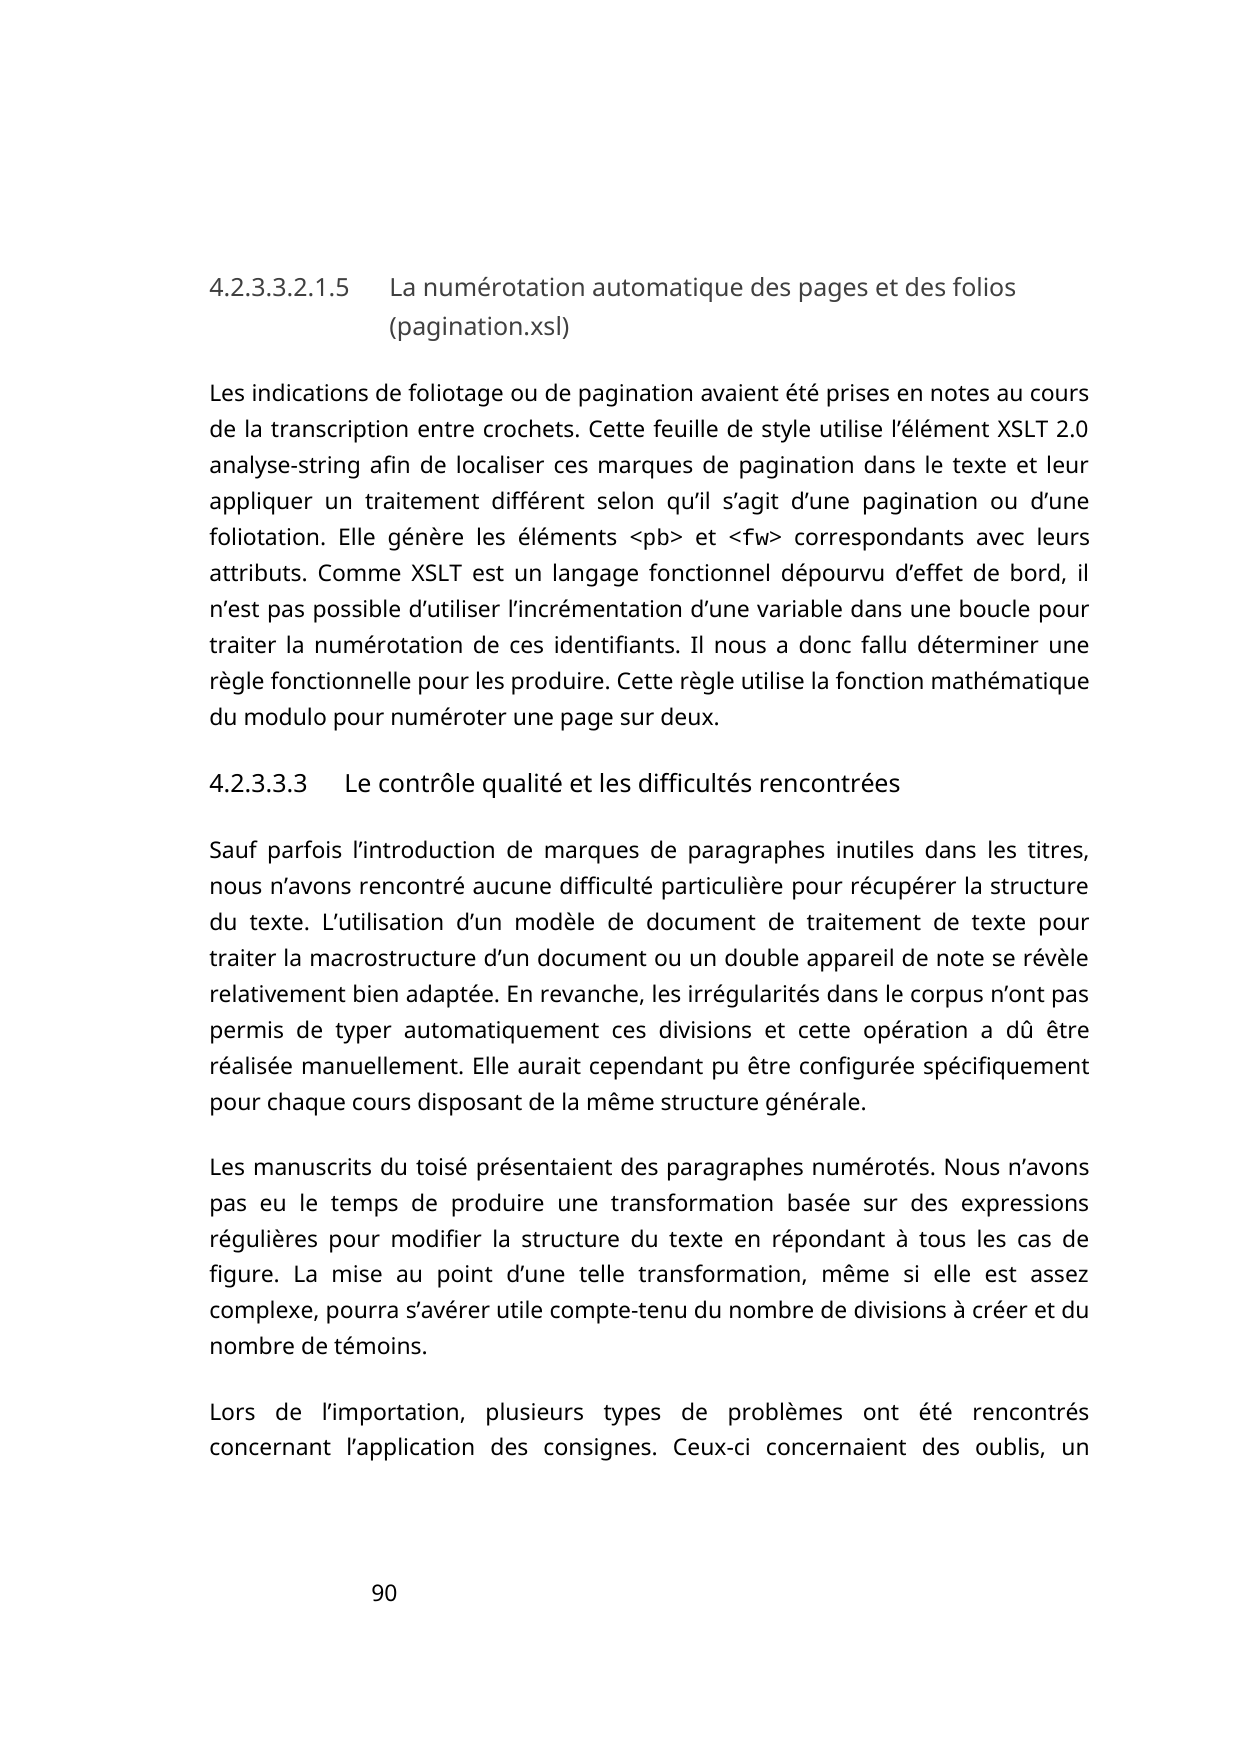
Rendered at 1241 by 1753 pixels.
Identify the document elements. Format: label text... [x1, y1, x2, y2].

subtitle La numérotation automatique des pages et des folios (pagination.xsl) [209, 269, 1090, 343]
text Les indications de foliotage ou de pagination avaient été prises en notes au cours de la transcription entre crochets. Cette feuille de style utilise l’élément XSLT 2.0 analyse-string afin de localiser ces marques de pagination dans le texte et leur appliquer un traitement différent selon qu’il s’agit d’une pagination ou d’une foliotation. Elle génère les éléments <pb> et <fw> correspondants avec leurs attributs. Comme XSLT est un langage fonctionnel dépourvu d’effet de bord, il n’est pas possible d’utiliser l’incrémentation d’une variable dans une boucle pour traiter la numérotation de ces identifiants. Il nous a donc fallu déterminer une règle fonctionnelle pour les produire. Cette règle utilise la fonction mathématique du modulo pour numéroter une page sur deux. [209, 377, 1090, 732]
subtitle Le contrôle qualité et les difficultés rencontrées [209, 766, 1090, 800]
text Sauf parfois l’introduction de marques de paragraphes inutiles dans les titres, nous n’avons rencontré aucune difficulté particulière pour récupérer la structure du texte. L’utilisation d’un modèle de document de traitement de texte pour traiter la macrostructure d’un document ou un double appareil de note se révèle relativement bien adaptée. En revanche, les irrégularités dans le corpus n’ont pas permis de typer automatiquement ces divisions et cette opération a dû être réalisée manuellement. Elle aurait cependant pu être configurée spécifiquement pour chaque cours disposant de la même structure générale. [209, 834, 1090, 1117]
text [209, 1395, 1090, 1463]
text Les manuscrits du toisé présentaient des paragraphes numérotés. Nous n’avons pas eu le temps de produire une transformation basée sur des expressions régulières pour modifier la structure du texte en répondant à tous les cas de figure. La mise au point d’une telle transformation, même si elle est assez complexe, pourra s’avérer utile compte-tenu du nombre de divisions à créer et du nombre de témoins. [209, 1151, 1090, 1362]
